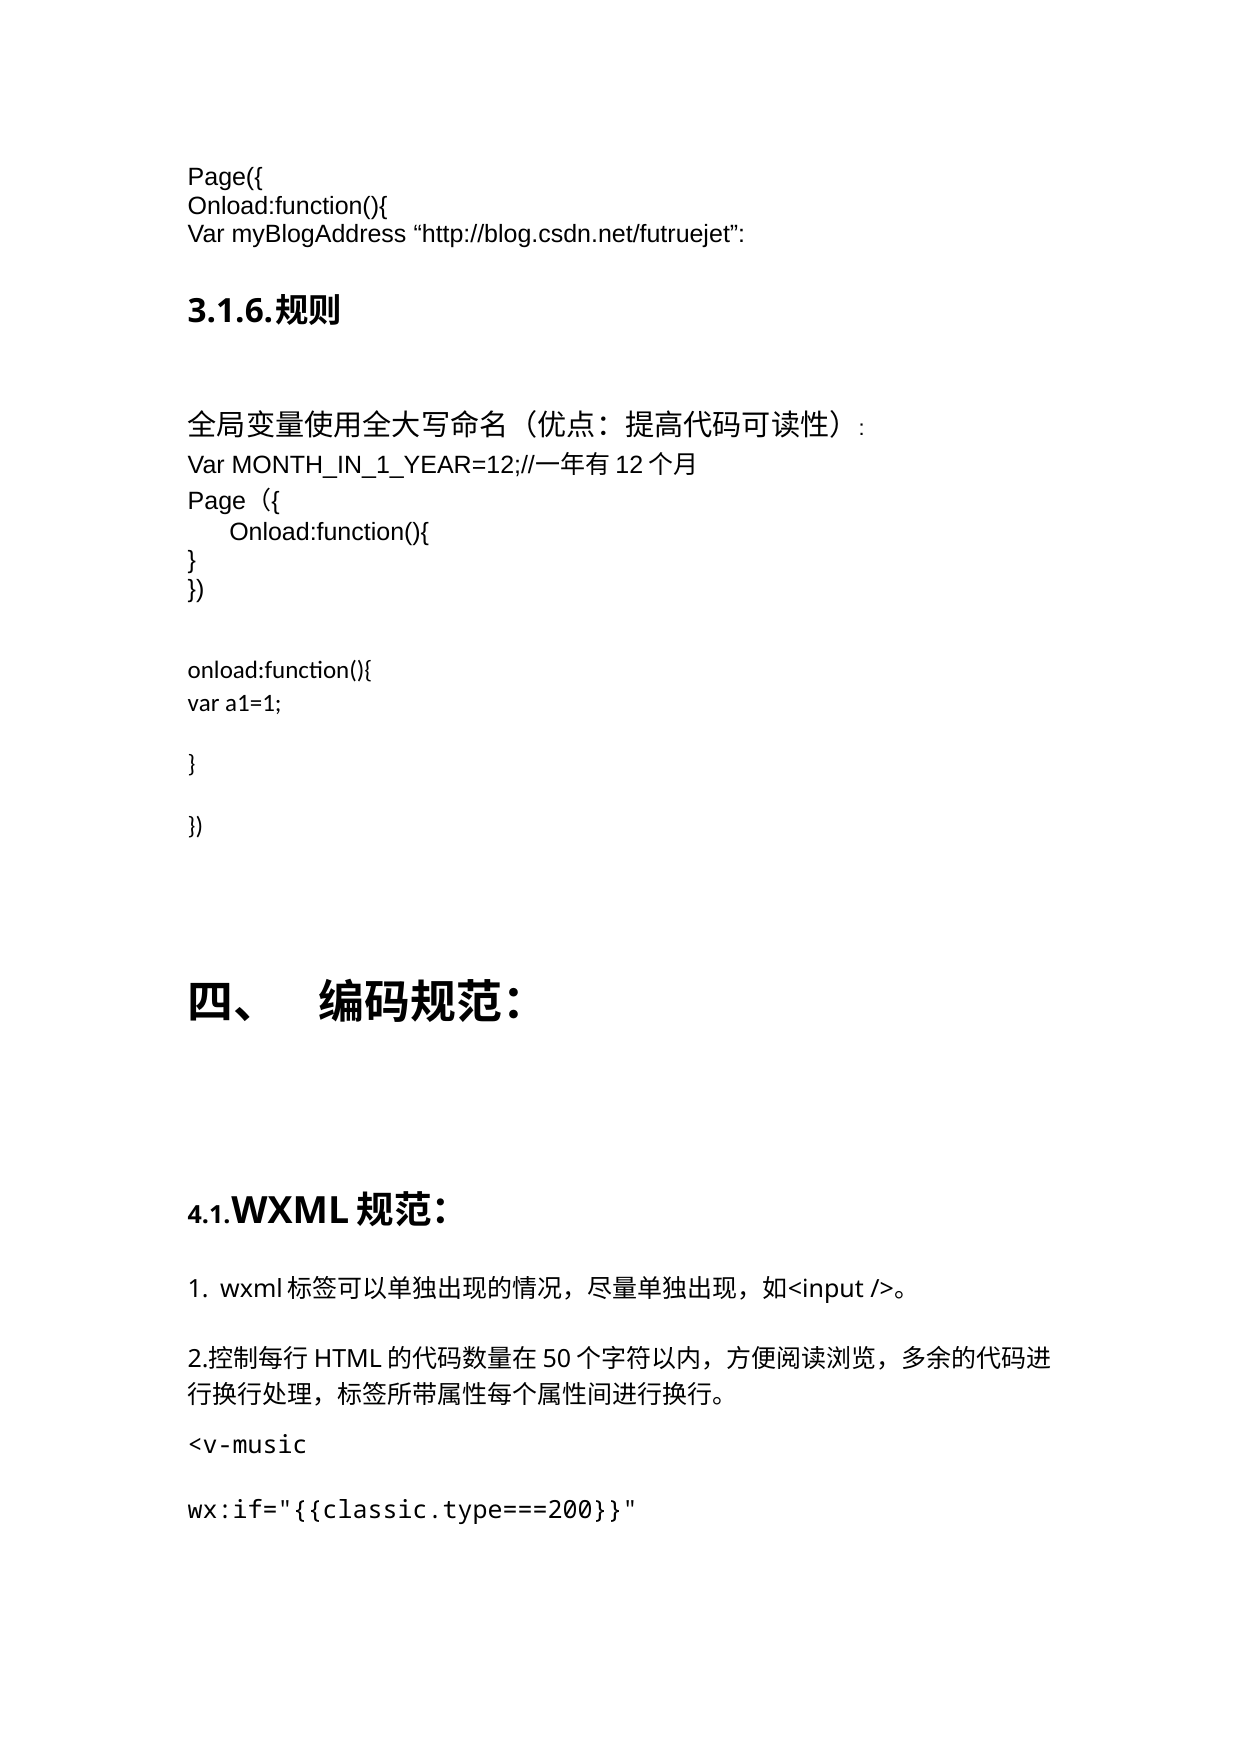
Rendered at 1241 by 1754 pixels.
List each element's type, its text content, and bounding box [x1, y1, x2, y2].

text Onload:function(){ [187, 517, 1053, 545]
text } }) [187, 545, 1053, 603]
text Page({ [187, 162, 1053, 191]
text Var myBlogAddress “http://blog.csdn.net/futruejet”: [187, 219, 1053, 248]
subtitle 规则 [187, 275, 1053, 340]
text Onload:function(){ [187, 191, 1053, 219]
text wx:if="{{classic.type===200}}" [187, 1476, 1053, 1541]
text 全局变量使用全大写命名（优点：提高代码可读性）: [858, 402, 1053, 444]
text } [187, 748, 1053, 780]
text Page（{ [187, 480, 1053, 517]
text <v-music [187, 1411, 1053, 1476]
subtitle 编码规范： [187, 949, 1053, 1047]
subtitle WXML规范： [187, 1174, 1053, 1239]
list wxml标签可以单独出现的情况，尽量单独出现，如<input />。 [187, 1268, 1053, 1305]
text }) [187, 809, 1053, 842]
text Var MONTH_IN_1_YEAR=12;//一年有12个月 [187, 444, 1053, 480]
text 2.控制每行HTML的代码数量在50个字符以内，方便阅读浏览，多余的代码进行换行处理，标签所带属性每个属性间进行换行。 [737, 1339, 1053, 1411]
text onload:function(){ var a1=1; [187, 653, 1053, 718]
